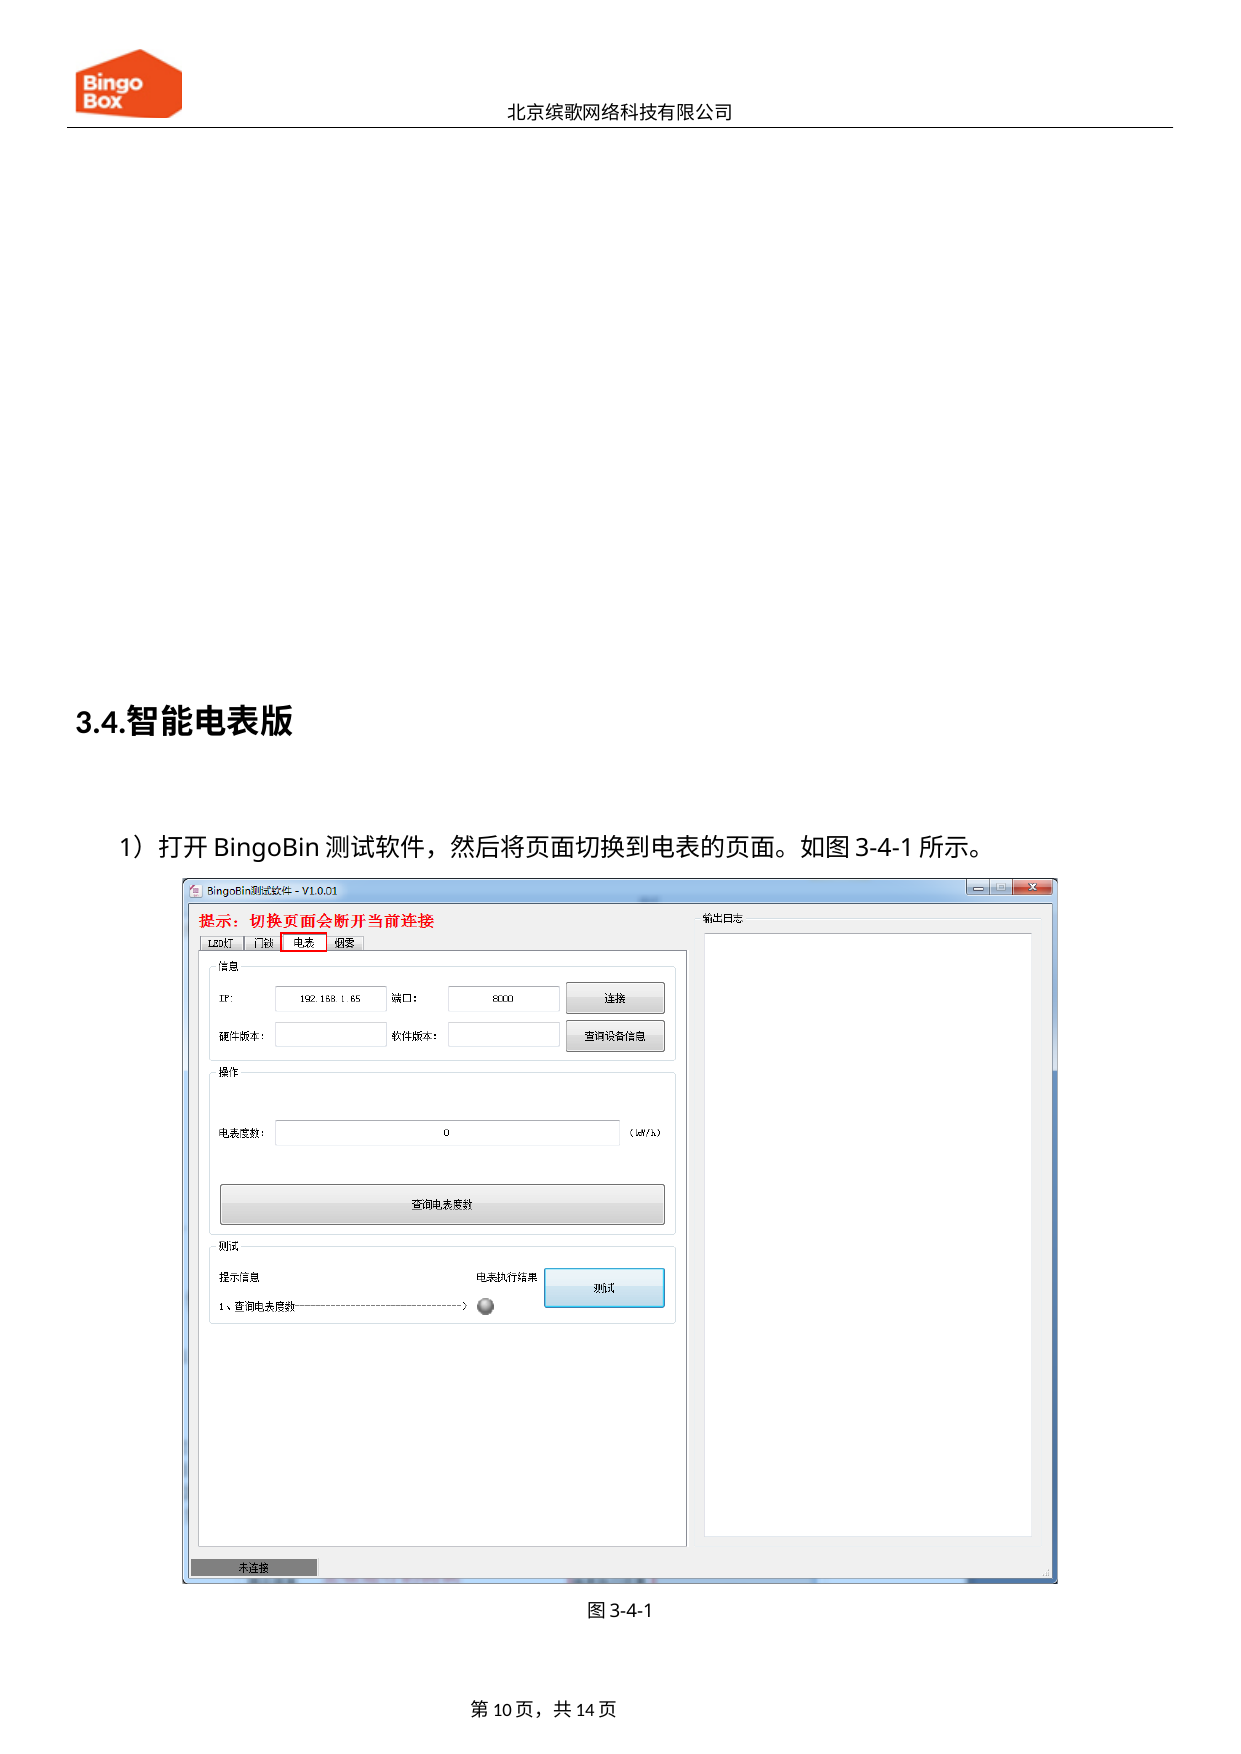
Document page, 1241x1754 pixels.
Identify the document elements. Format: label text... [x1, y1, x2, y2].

text 图3-4-1 [75, 1593, 1165, 1626]
subtitle 3.4.智能电表版 [75, 687, 1165, 752]
text 1）打开BingoBin测试软件，然后将页面切换到电表的页面。如图3-4-1所示。 [75, 813, 1165, 878]
picture [75, 49, 182, 118]
picture [182, 878, 1058, 1584]
